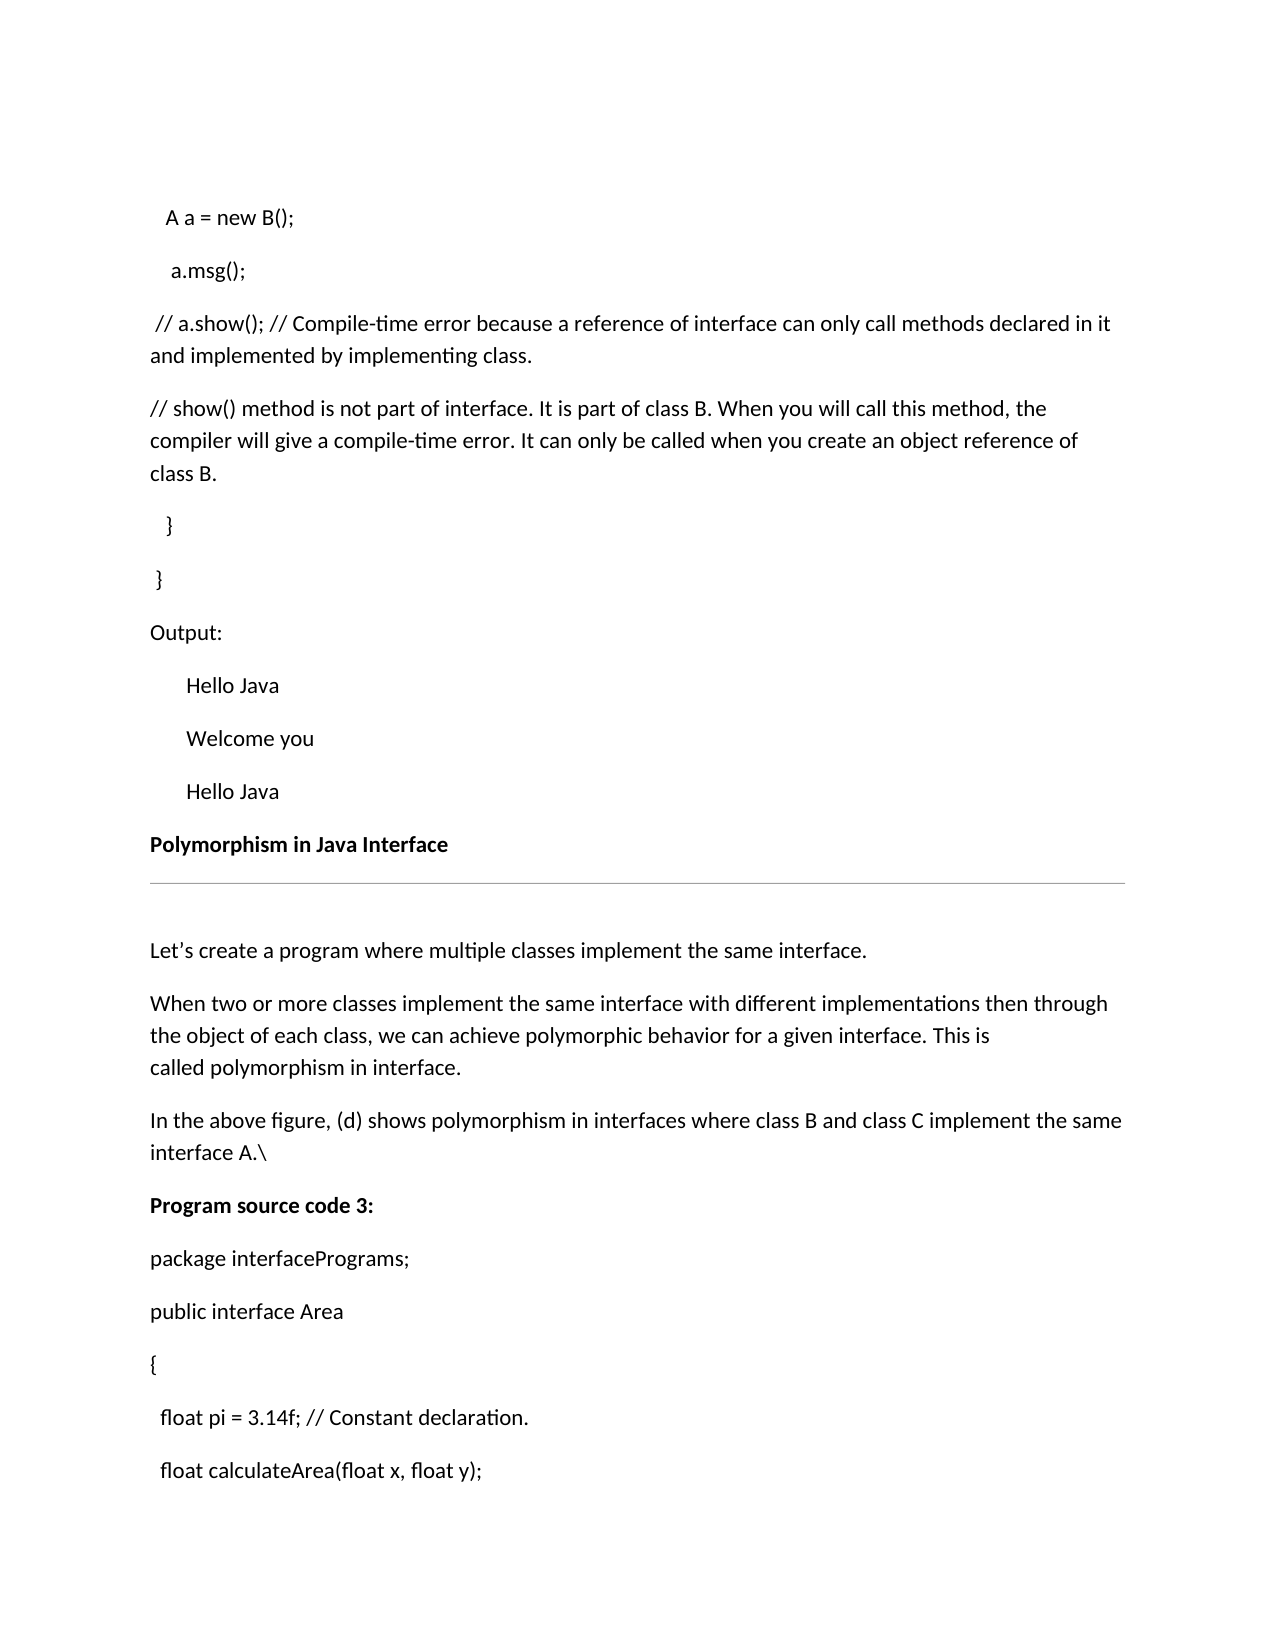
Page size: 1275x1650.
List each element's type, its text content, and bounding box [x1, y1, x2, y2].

text float calculateArea(float x, float y); [150, 1457, 1125, 1484]
text In the above figure, (d) shows polymorphism in interfaces where class B and class C implement the same interface A.\ [150, 1106, 1125, 1166]
text a.msg(); [150, 256, 1125, 284]
text When two or more classes implement the same interface with different implementations then through the object of each class, we can achieve polymorphic behavior for a given interface. This is called polymorphism in interface. [150, 989, 1125, 1081]
text Hello Java [150, 671, 1125, 699]
text Polymorphism in Java Interface [150, 830, 1125, 858]
text Output: [150, 618, 1125, 646]
text Program source code 3: [150, 1191, 1125, 1219]
text float pi = 3.14f; // Constant declaration. [150, 1403, 1125, 1432]
text { [150, 1351, 1125, 1378]
text } [150, 512, 1125, 540]
text Let’s create a program where multiple classes implement the same interface. [150, 936, 1125, 964]
text // show() method is not part of interface. It is part of class B. When you will call this method, the compiler will give a compile-time error. It can only be called when you create an object reference of class B. [150, 394, 1125, 487]
text Hello Java [150, 777, 1125, 805]
text Welcome you [150, 724, 1125, 752]
text // a.show(); // Compile-time error because a reference of interface can only call methods declared in it and implemented by implementing class. [150, 309, 1125, 369]
text A a = new B(); [150, 203, 1125, 231]
text } [150, 565, 1125, 593]
text public interface Area [150, 1297, 1125, 1326]
text package interfacePrograms; [150, 1244, 1125, 1272]
